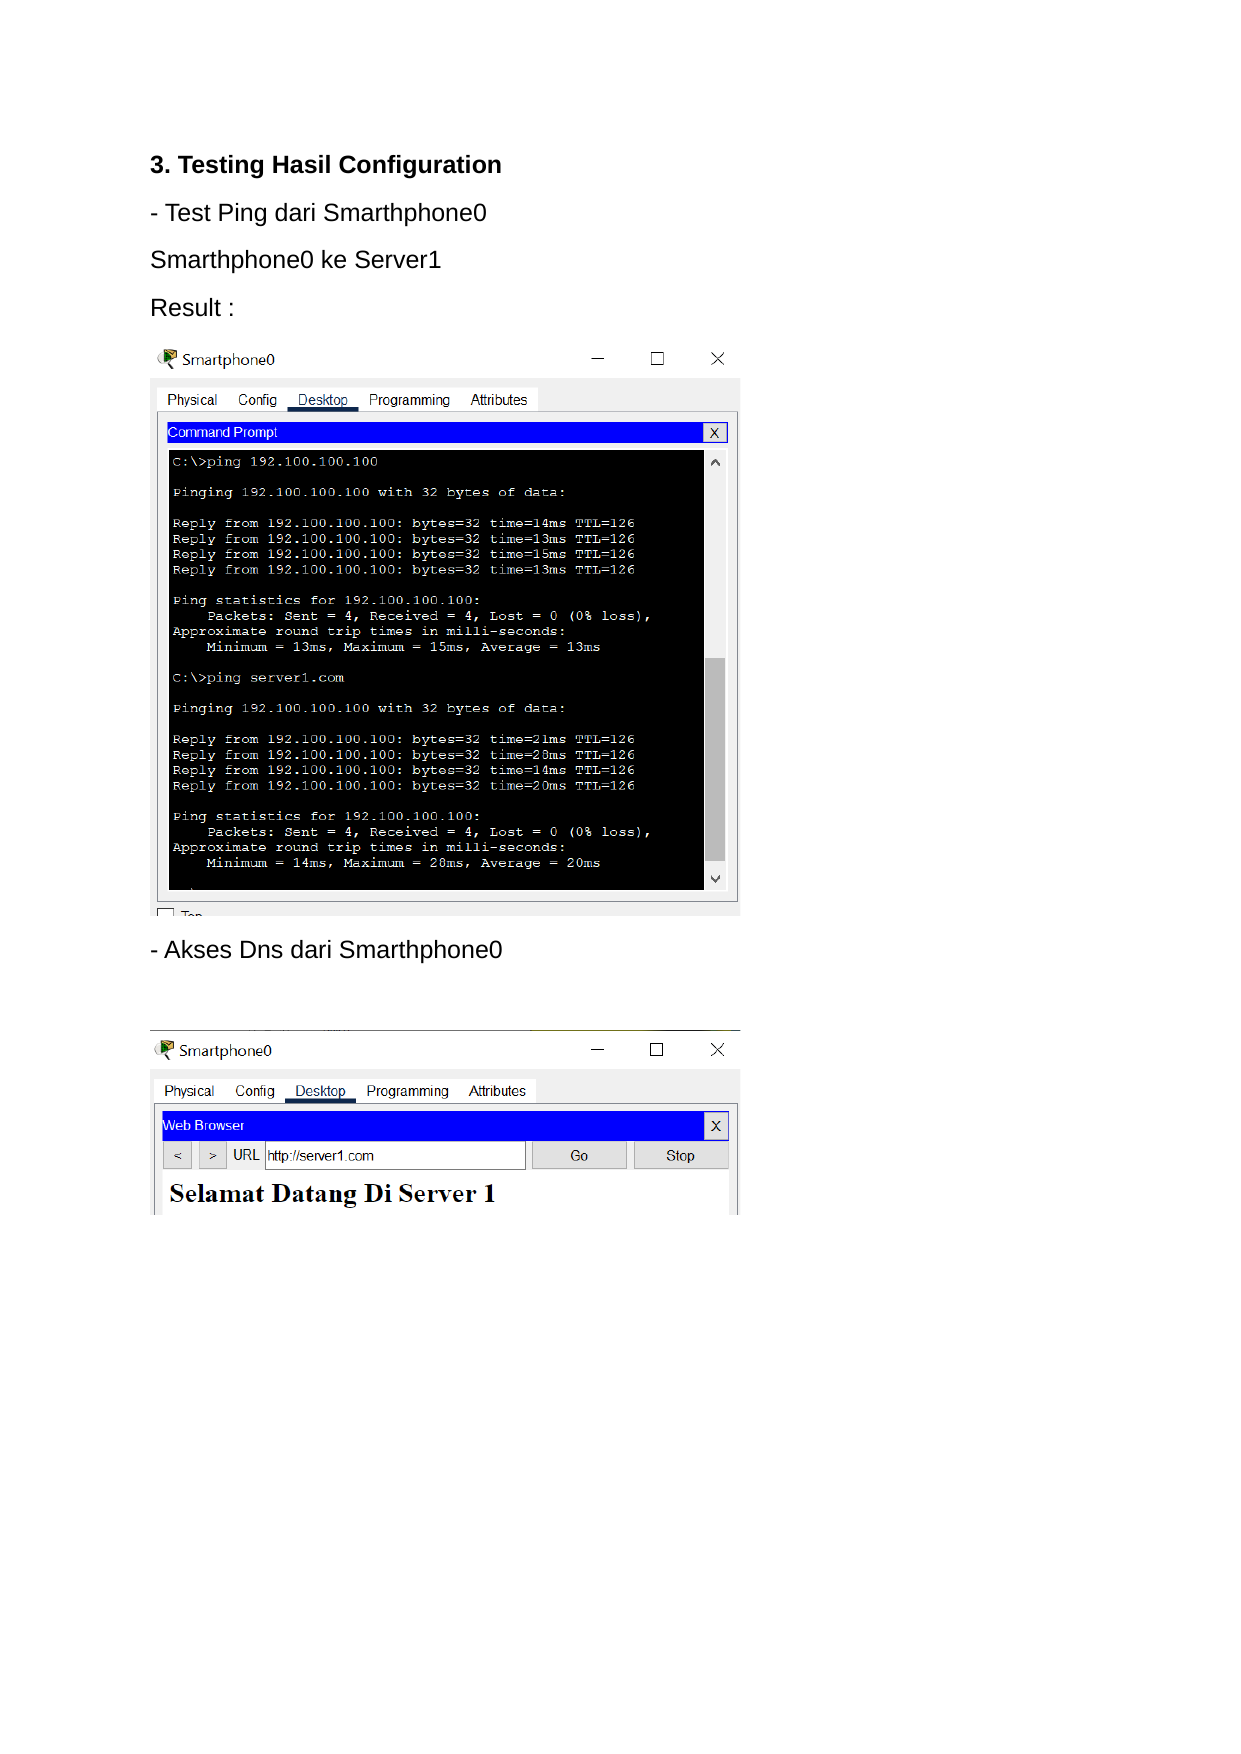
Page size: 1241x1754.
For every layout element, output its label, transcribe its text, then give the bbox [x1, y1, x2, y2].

text - Akses Dns dari Smarthphone0 [150, 935, 1090, 964]
text Result : [150, 293, 1090, 322]
text Smarthphone0 ke Server1 [150, 245, 1090, 274]
text - Test Ping dari Smarthphone0 [150, 198, 1090, 226]
picture [150, 1030, 741, 1215]
text 3. Testing Hasil Configuration [150, 150, 1090, 179]
picture [150, 340, 741, 916]
